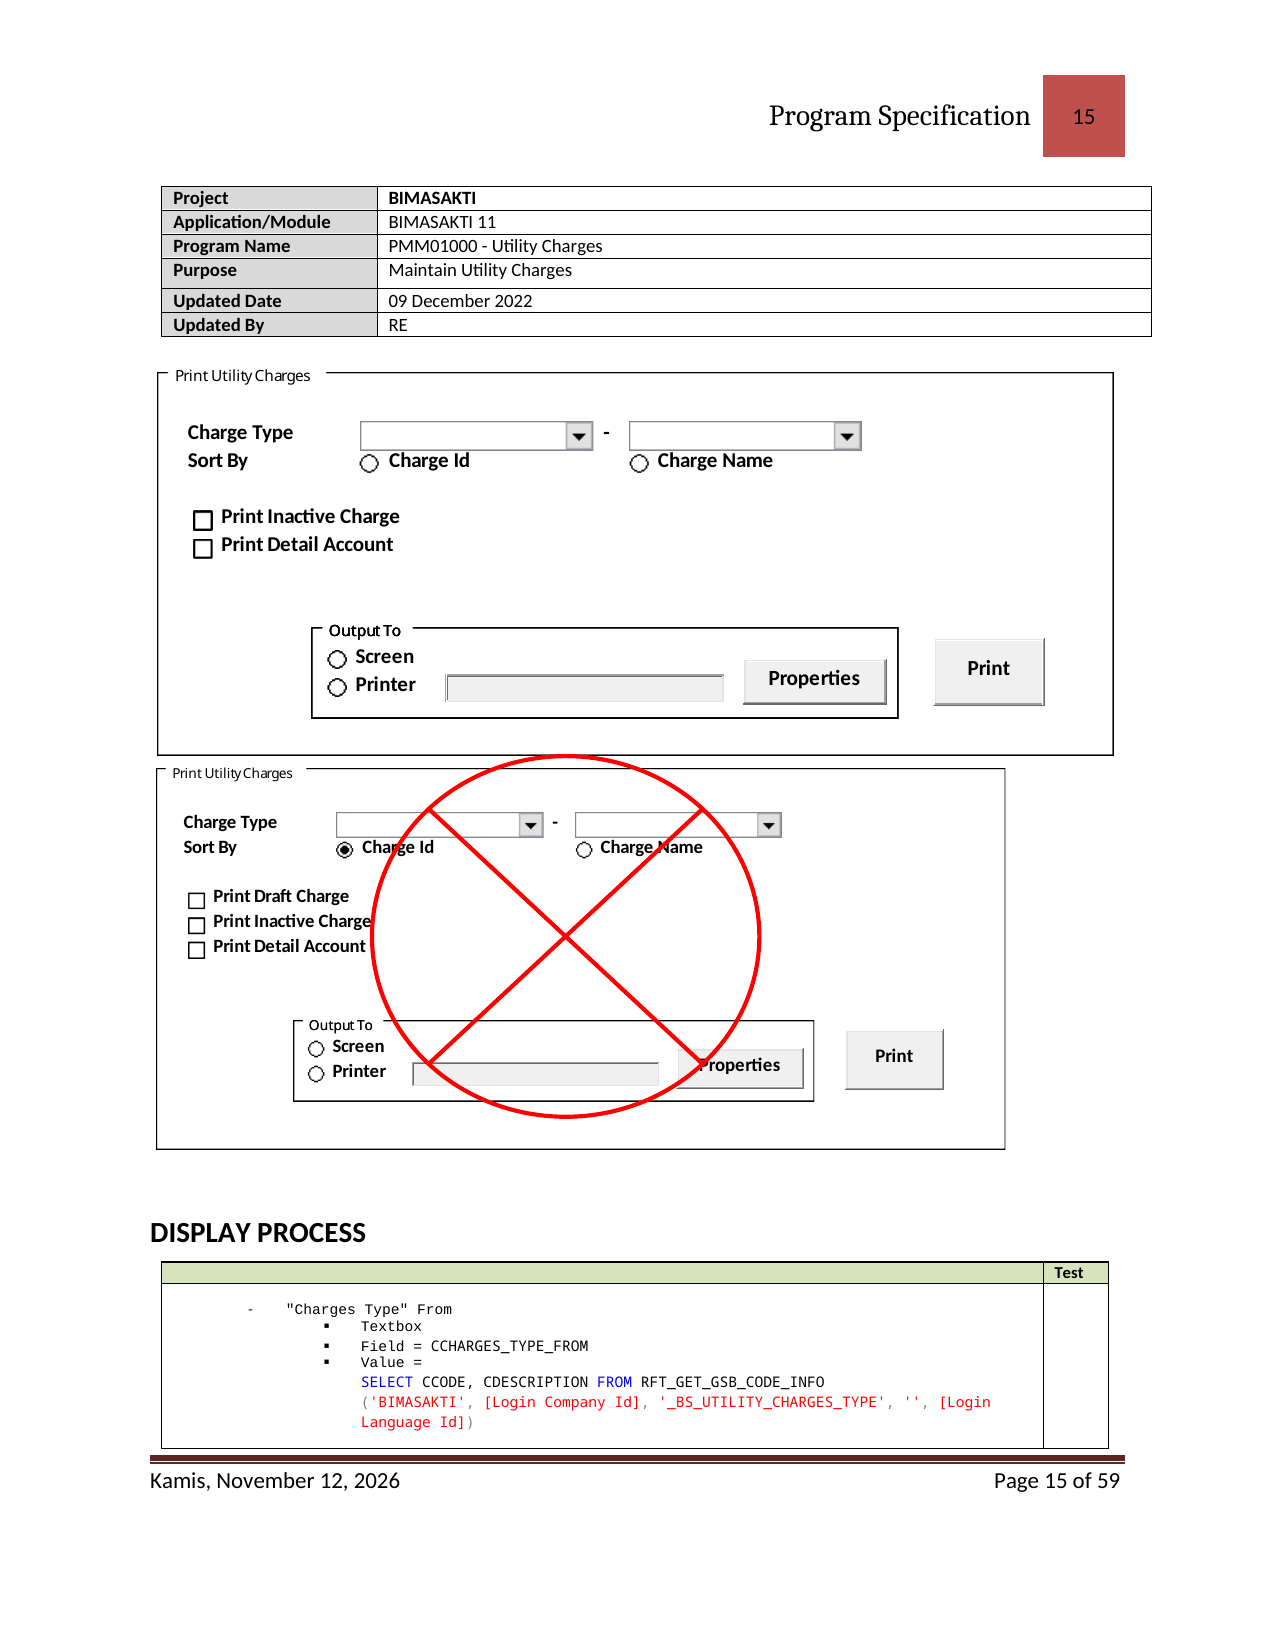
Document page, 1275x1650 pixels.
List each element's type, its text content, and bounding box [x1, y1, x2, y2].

table_cell [1044, 1284, 1108, 1448]
table_header [162, 1263, 1043, 1283]
table_header Test [1044, 1263, 1108, 1283]
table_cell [162, 1284, 1043, 1448]
subtitle DISPLAY PROCESS [150, 1214, 1125, 1250]
